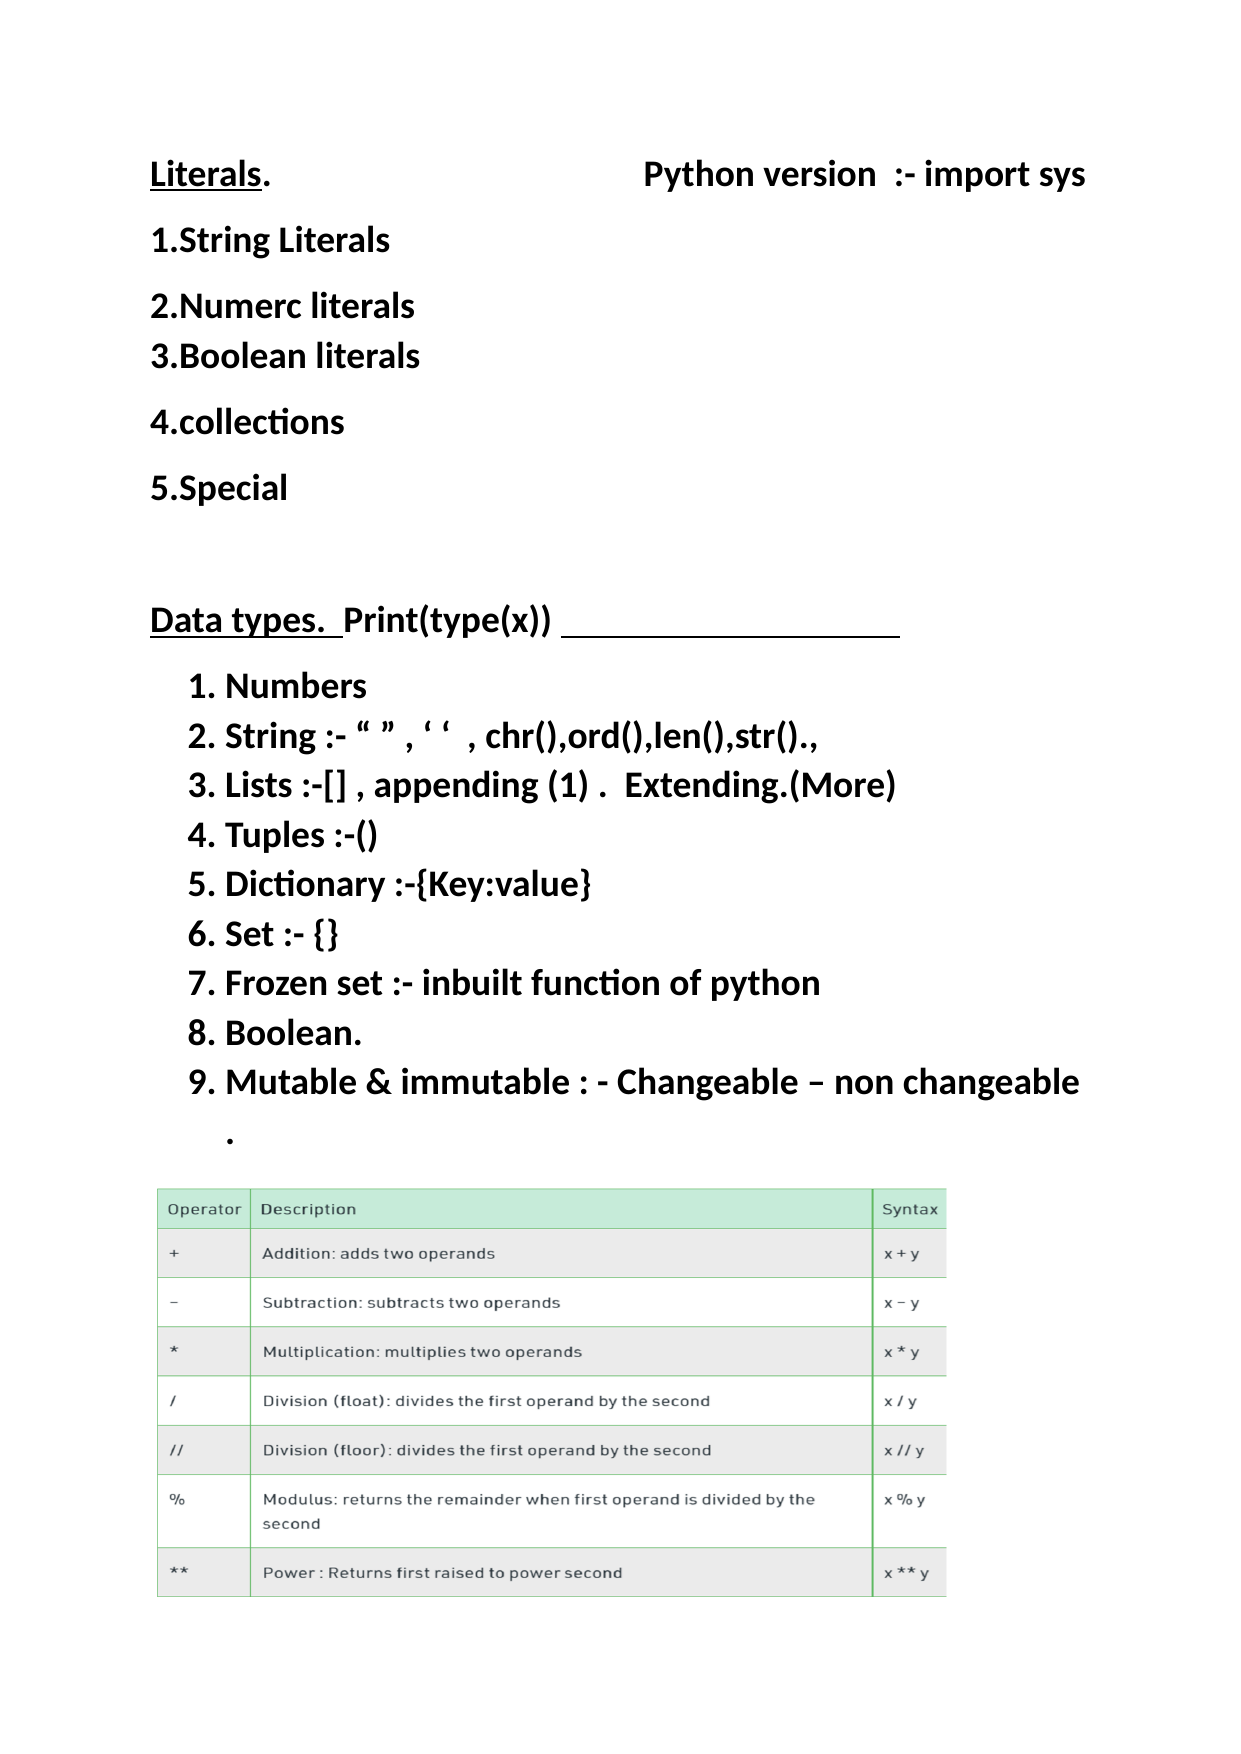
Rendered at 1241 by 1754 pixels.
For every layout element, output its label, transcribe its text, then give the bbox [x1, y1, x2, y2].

list String :- “ ” , ‘ ‘ , chr(),ord(),len(),str()., [187, 712, 1090, 758]
list Dictionary :-{Key:value} [187, 860, 1090, 906]
list Boolean. [187, 1009, 1090, 1055]
text Literals. Python version :- import sys [150, 150, 1090, 196]
text 5.Special [150, 464, 1090, 510]
list Set :- {} [187, 910, 1090, 956]
list Mutable & immutable : - Changeable – non changeable [187, 1058, 1090, 1104]
text 1.String Literals [150, 216, 1090, 262]
list . [225, 1108, 1090, 1154]
list Frozen set :- inbuilt function of python [187, 959, 1090, 1005]
text 4.collections [150, 398, 1090, 444]
text 2.Numerc literals 3.Boolean literals [150, 282, 1090, 378]
list Numbers [187, 662, 1090, 708]
text Data types. Print(type(x)) [150, 596, 1090, 642]
list Tuples :-() [187, 811, 1090, 857]
picture [150, 1173, 951, 1597]
list Lists :-[] , appending (1) . Extending.(More) [187, 761, 1090, 807]
